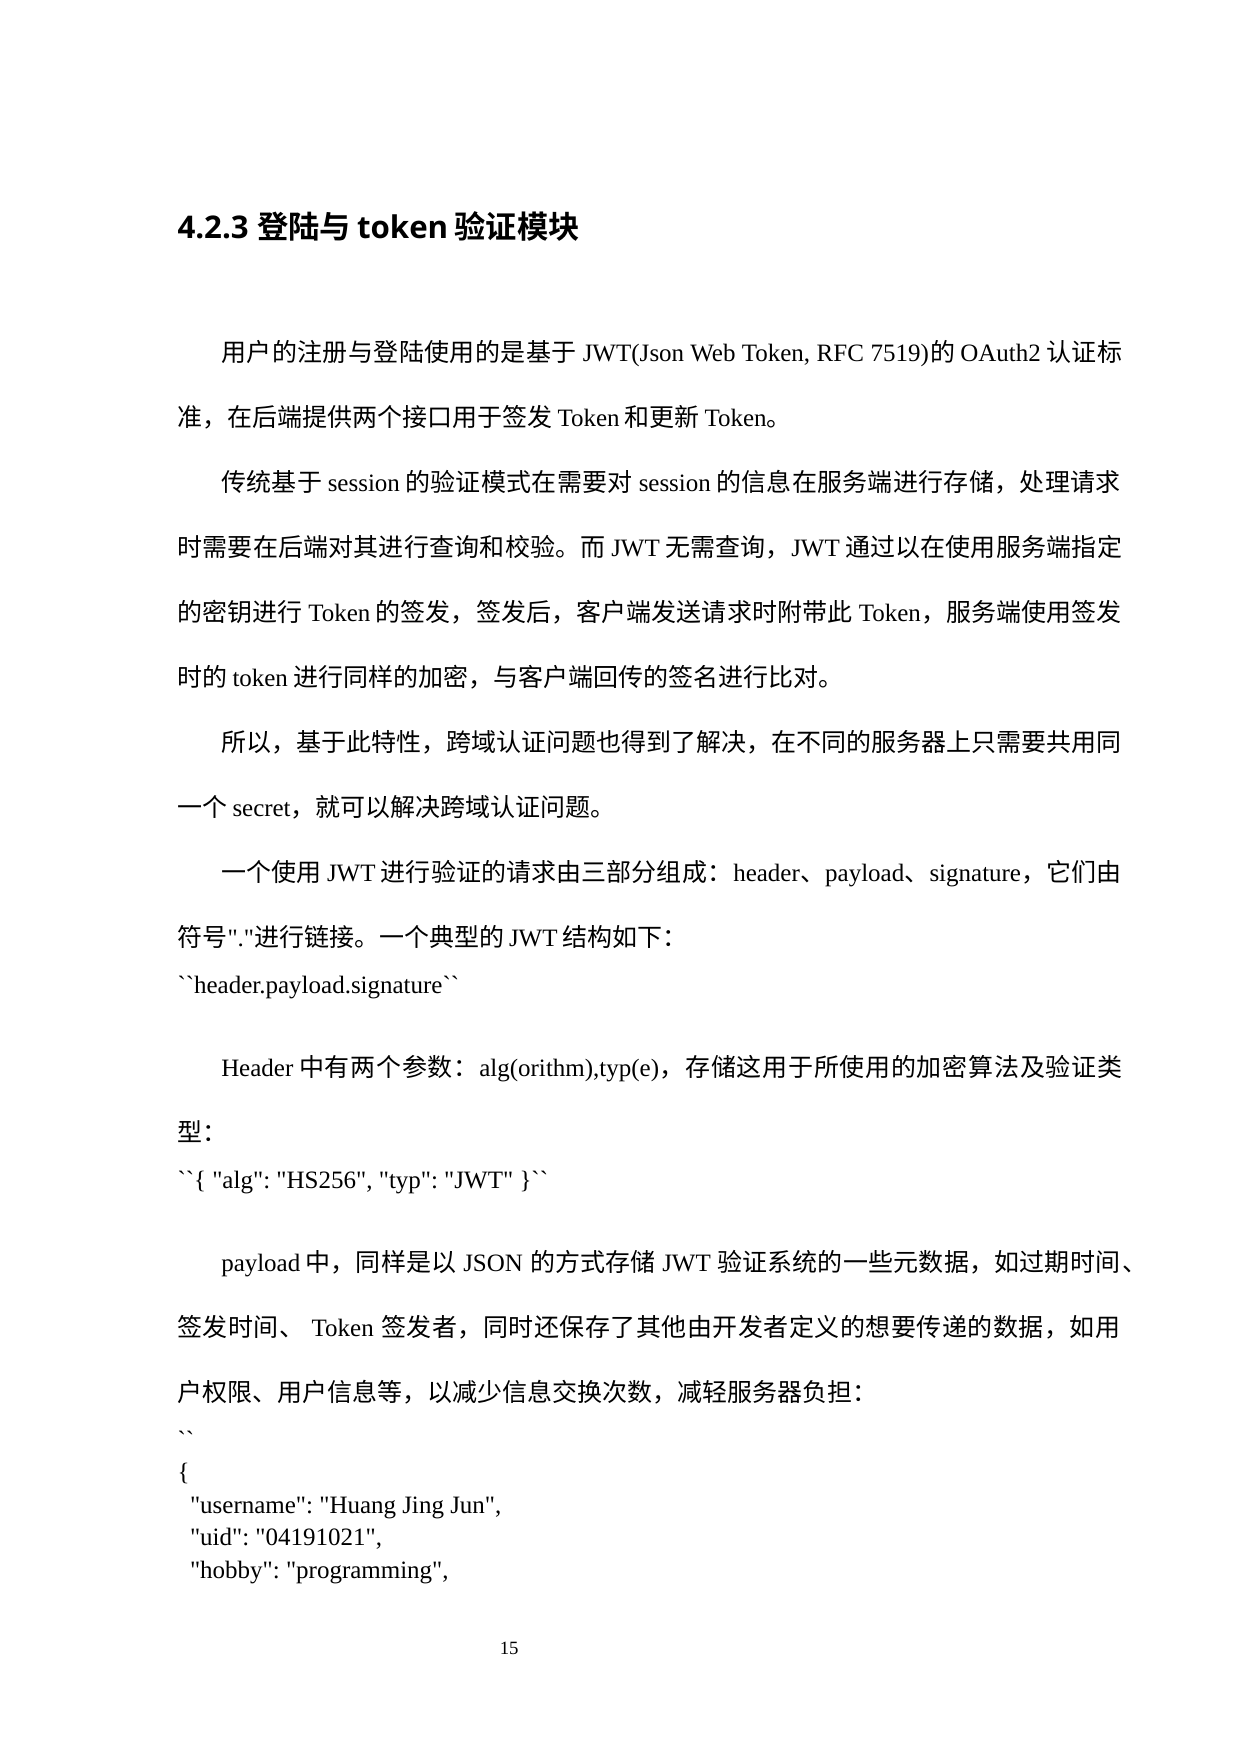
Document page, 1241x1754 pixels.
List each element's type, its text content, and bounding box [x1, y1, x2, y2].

text "username": "Huang Jing Jun", [177, 1488, 1122, 1521]
text payload中，同样是以 JSON 的方式存储 JWT 验证系统的一些元数据，如过期时间、签发时间、 Token 签发者，同时还保存了其他由开发者定义的想要传递的数据，如用户权限、用户信息等，以减少信息交换次数，减轻服务器负担： [177, 1228, 1122, 1423]
text Header中有两个参数：alg(orithm),typ(e)，存储这用于所使用的加密算法及验证类型： [177, 1033, 1122, 1163]
text 一个使用JWT进行验证的请求由三部分组成：header、payload、signature，它们由符号"."进行链接。一个典型的JWT结构如下： [177, 838, 1122, 968]
text "hobby": "programming", [177, 1553, 1122, 1586]
text 传统基于session的验证模式在需要对session的信息在服务端进行存储，处理请求时需要在后端对其进行查询和校验。而JWT无需查询，JWT通过以在使用服务端指定的密钥进行Token的签发，签发后，客户端发送请求时附带此Token，服务端使用签发时的token进行同样的加密，与客户端回传的签名进行比对。 [177, 448, 1122, 708]
text 所以，基于此特性，跨域认证问题也得到了解决，在不同的服务器上只需要共用同一个secret，就可以解决跨域认证问题。 [177, 708, 1122, 838]
subtitle 4.2.3 登陆与token验证模块 [177, 193, 1122, 258]
text 用户的注册与登陆使用的是基于JWT(Json Web Token, RFC 7519)的OAuth2认证标准，在后端提供两个接口用于签发Token和更新Token。 [177, 318, 1122, 448]
text "uid": "04191021", [177, 1521, 1122, 1553]
text { [177, 1456, 1122, 1488]
text ``header.payload.signature`` [177, 968, 1122, 1001]
text ``{ "alg": "HS256", "typ": "JWT" }`` [177, 1163, 1122, 1196]
text `` [177, 1423, 1122, 1456]
